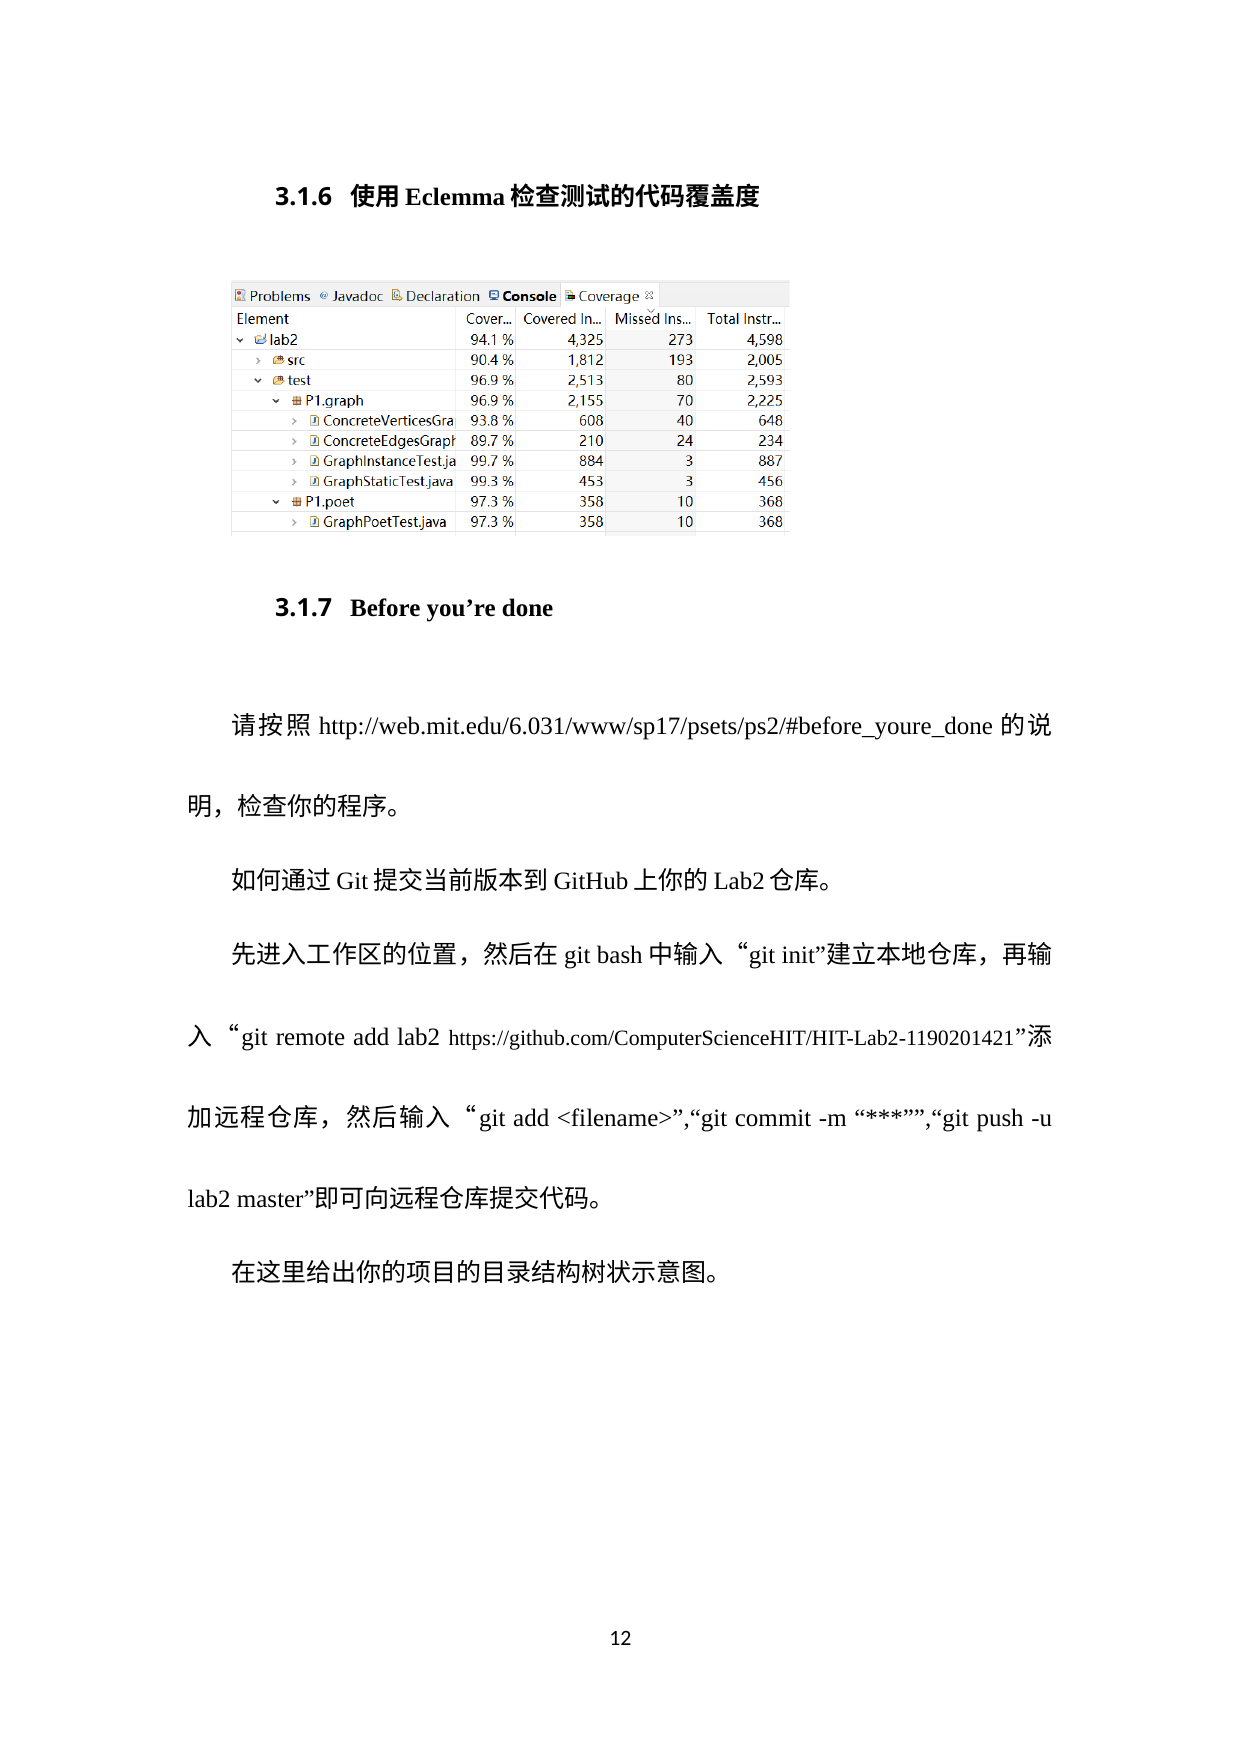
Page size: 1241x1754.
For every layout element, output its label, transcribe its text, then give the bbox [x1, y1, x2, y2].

text 如何通过Git提交当前版本到GitHub上你的Lab2仓库。 [187, 846, 1053, 911]
text 请按照http://web.mit.edu/6.031/www/sp17/psets/ps2/#before_youre_done的说明，检查你的程序。 [187, 691, 1053, 837]
subtitle Before you’re done [275, 574, 1053, 639]
subtitle 使用Eclemma检查测试的代码覆盖度 [275, 162, 1053, 227]
text 在这里给出你的项目的目录结构树状示意图。 [187, 1238, 1053, 1303]
text 先进入工作区的位置，然后在git bash中输入“git init”建立本地仓库，再输入“git remote add lab2 https://github.com/ComputerScienceHIT/HIT-Lab2-1190201421”添加远程仓库，然后输入“git add <filename>”,“git commit -m “***””,“git push -u lab2 master”即可向远程仓库提交代码。 [187, 921, 1053, 1229]
picture [231, 280, 790, 536]
